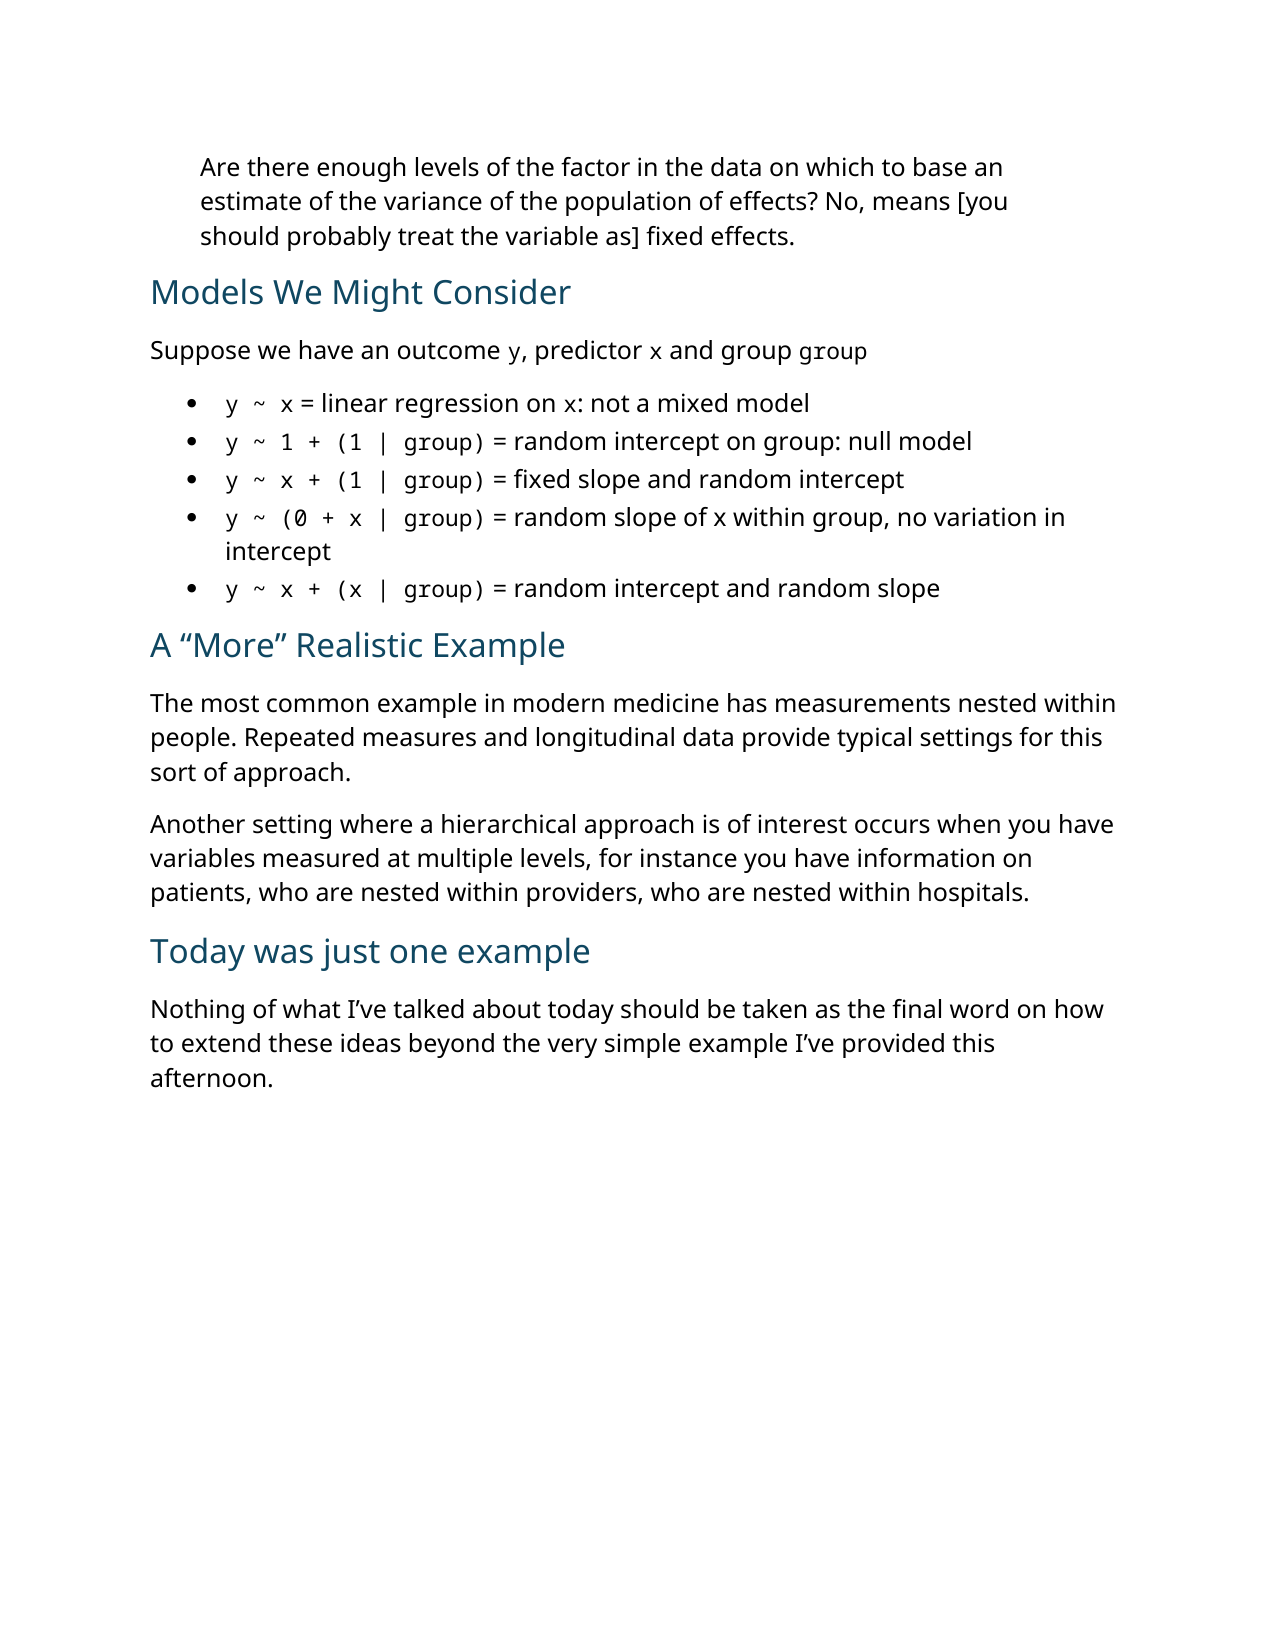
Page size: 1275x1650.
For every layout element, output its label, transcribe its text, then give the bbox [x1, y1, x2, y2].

text Another setting where a hierarchical approach is of interest occurs when you have variables measured at multiple levels, for instance you have information on patients, who are nested within providers, who are nested within hospitals. [150, 807, 1125, 909]
text Suppose we have an outcome y, predictor x and group group [150, 333, 1125, 367]
list y ~ (0 + x | group) = random slope of x within group, no variation in intercept [187, 499, 1125, 567]
list y ~ x = linear regression on x: not a mixed model [187, 386, 1125, 420]
list y ~ x + (x | group) = random intercept and random slope [187, 571, 1125, 605]
subtitle A “More” Realistic Example [150, 622, 1125, 667]
list y ~ 1 + (1 | group) = random intercept on group: null model [187, 424, 1125, 458]
text Nothing of what I’ve talked about today should be taken as the final word on how to extend these ideas beyond the very simple example I’ve provided this afternoon. [150, 992, 1125, 1094]
text The most common example in modern medicine has measurements nested within people. Repeated measures and longitudinal data provide typical settings for this sort of approach. [150, 686, 1125, 788]
text Are there enough levels of the factor in the data on which to base an estimate of the variance of the population of effects? No, means [you should probably treat the variable as] fixed effects. [200, 150, 1075, 252]
list y ~ x + (1 | group) = fixed slope and random intercept [187, 461, 1125, 496]
subtitle Models We Might Consider [150, 269, 1125, 314]
subtitle Today was just one example [150, 928, 1125, 973]
